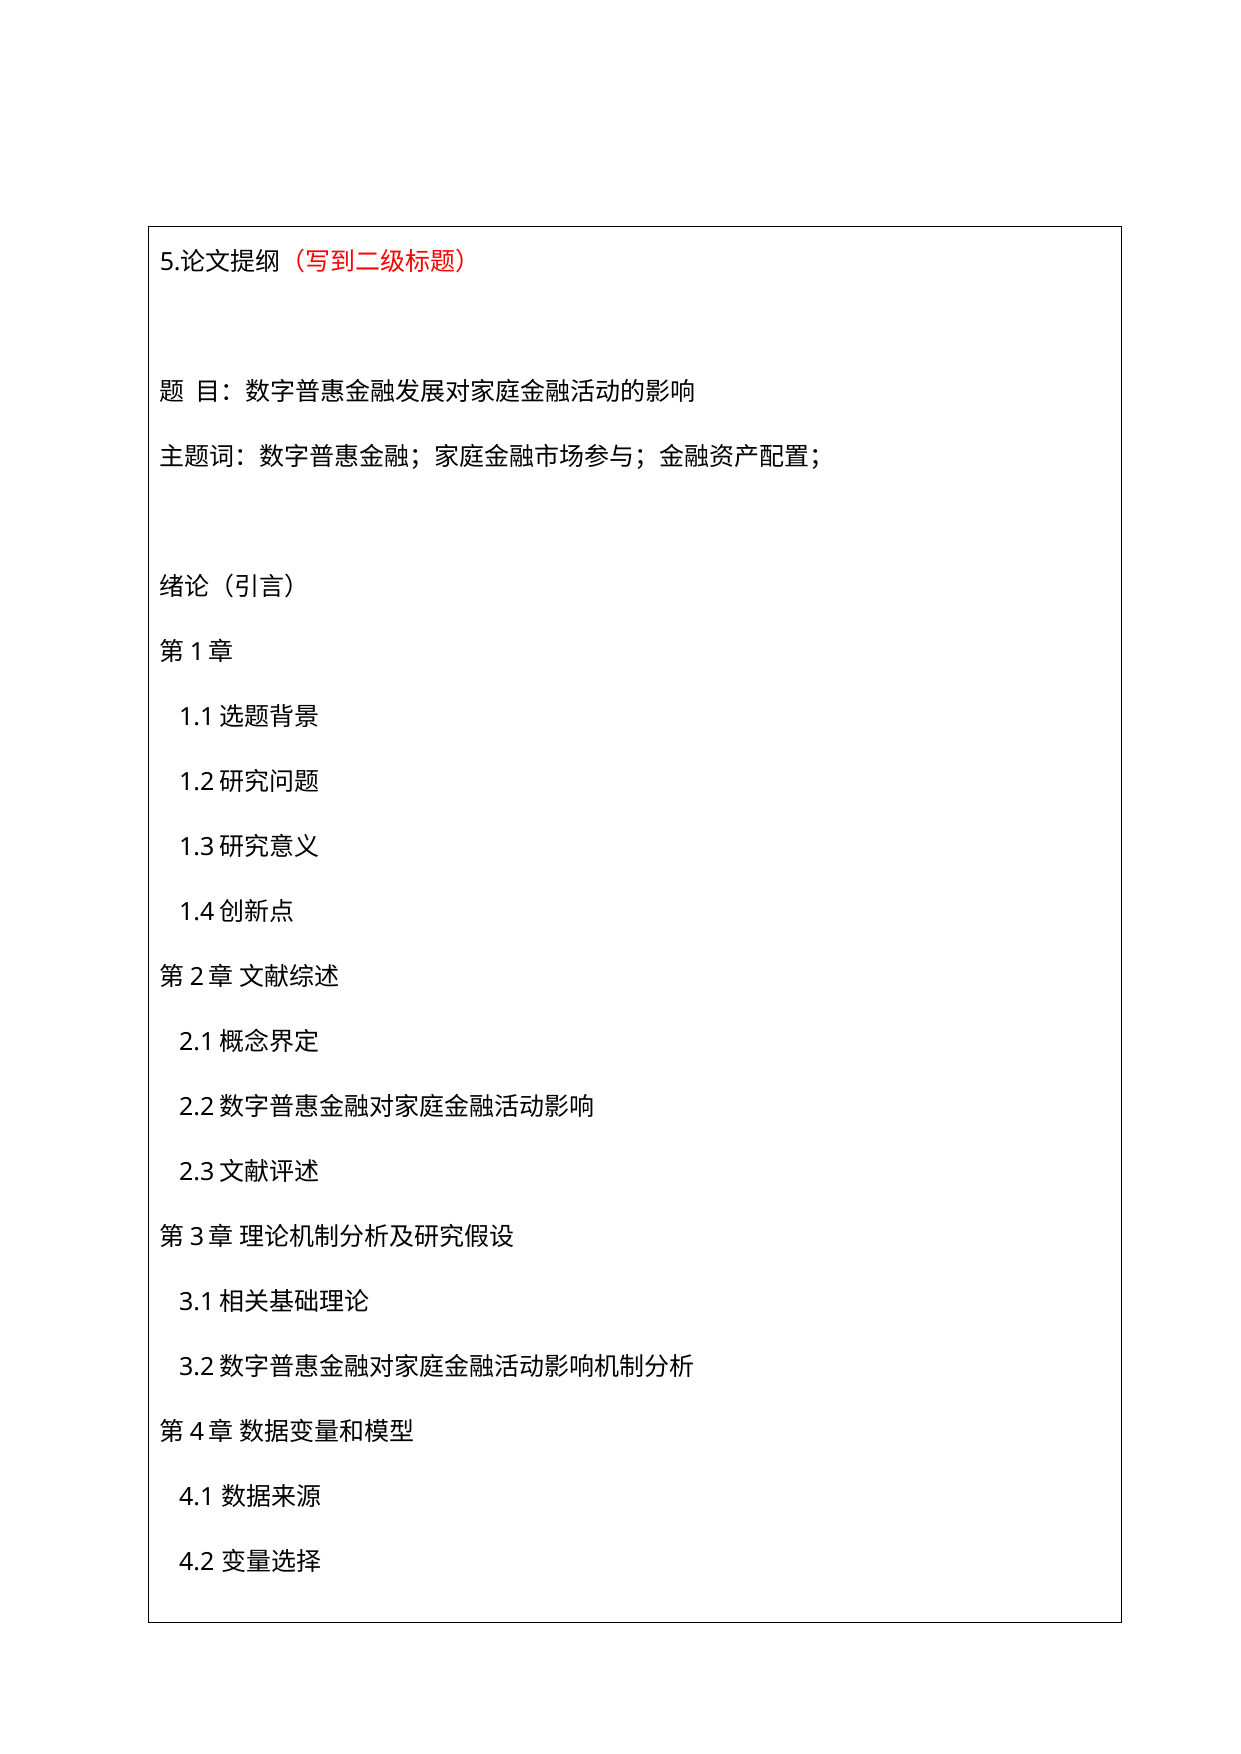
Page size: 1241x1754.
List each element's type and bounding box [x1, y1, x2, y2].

table_header [149, 227, 1121, 1622]
